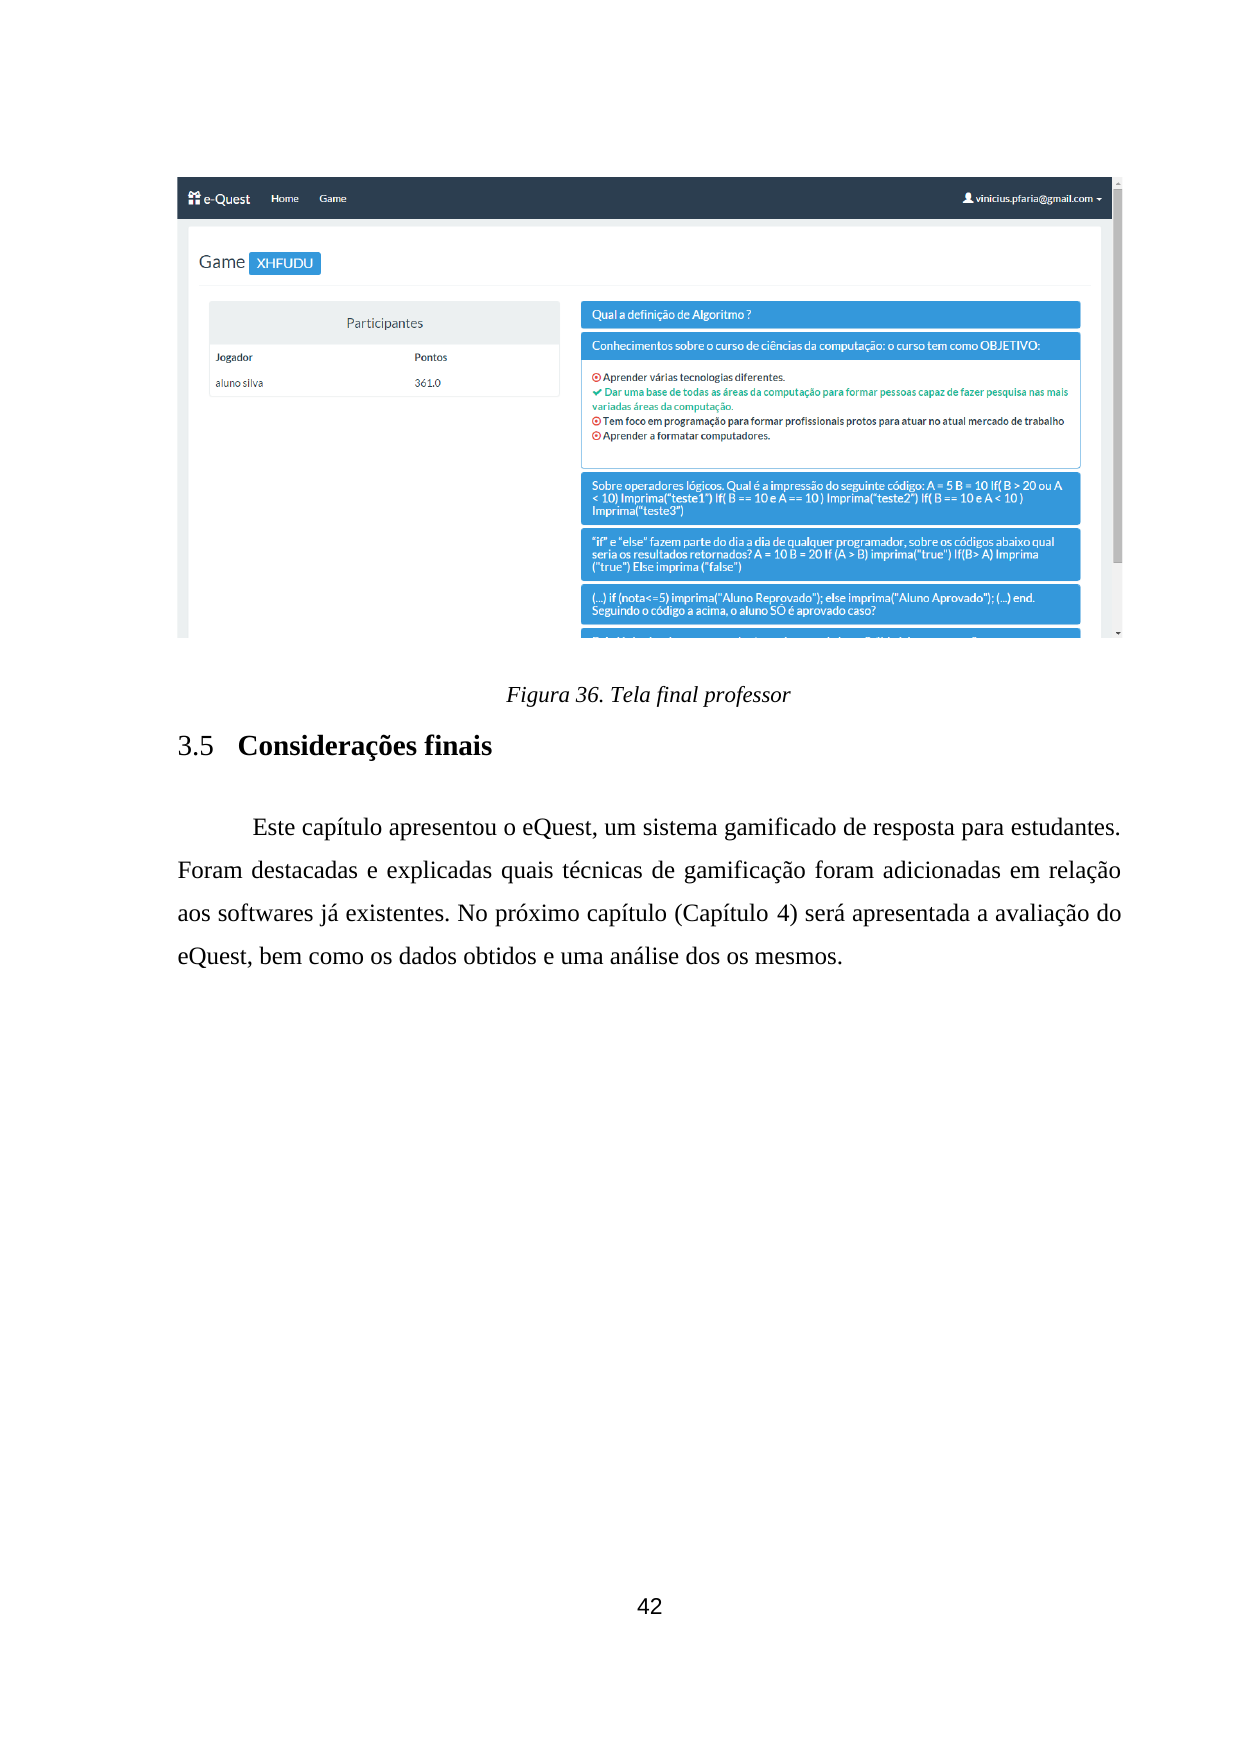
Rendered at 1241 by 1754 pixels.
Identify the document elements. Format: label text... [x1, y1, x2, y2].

text Considerações finais [177, 728, 1122, 761]
text Este capítulo apresentou o eQuest, um sistema gamificado de resposta para estudantes. Foram destacadas e explicadas quais técnicas de gamificação foram adicionadas em relação aos softwares já existentes. No próximo capítulo (Capítulo 4) será apresentada a avaliação do eQuest, bem como os dados obtidos e uma análise dos os mesmos. [177, 812, 1122, 970]
picture [177, 177, 1123, 638]
